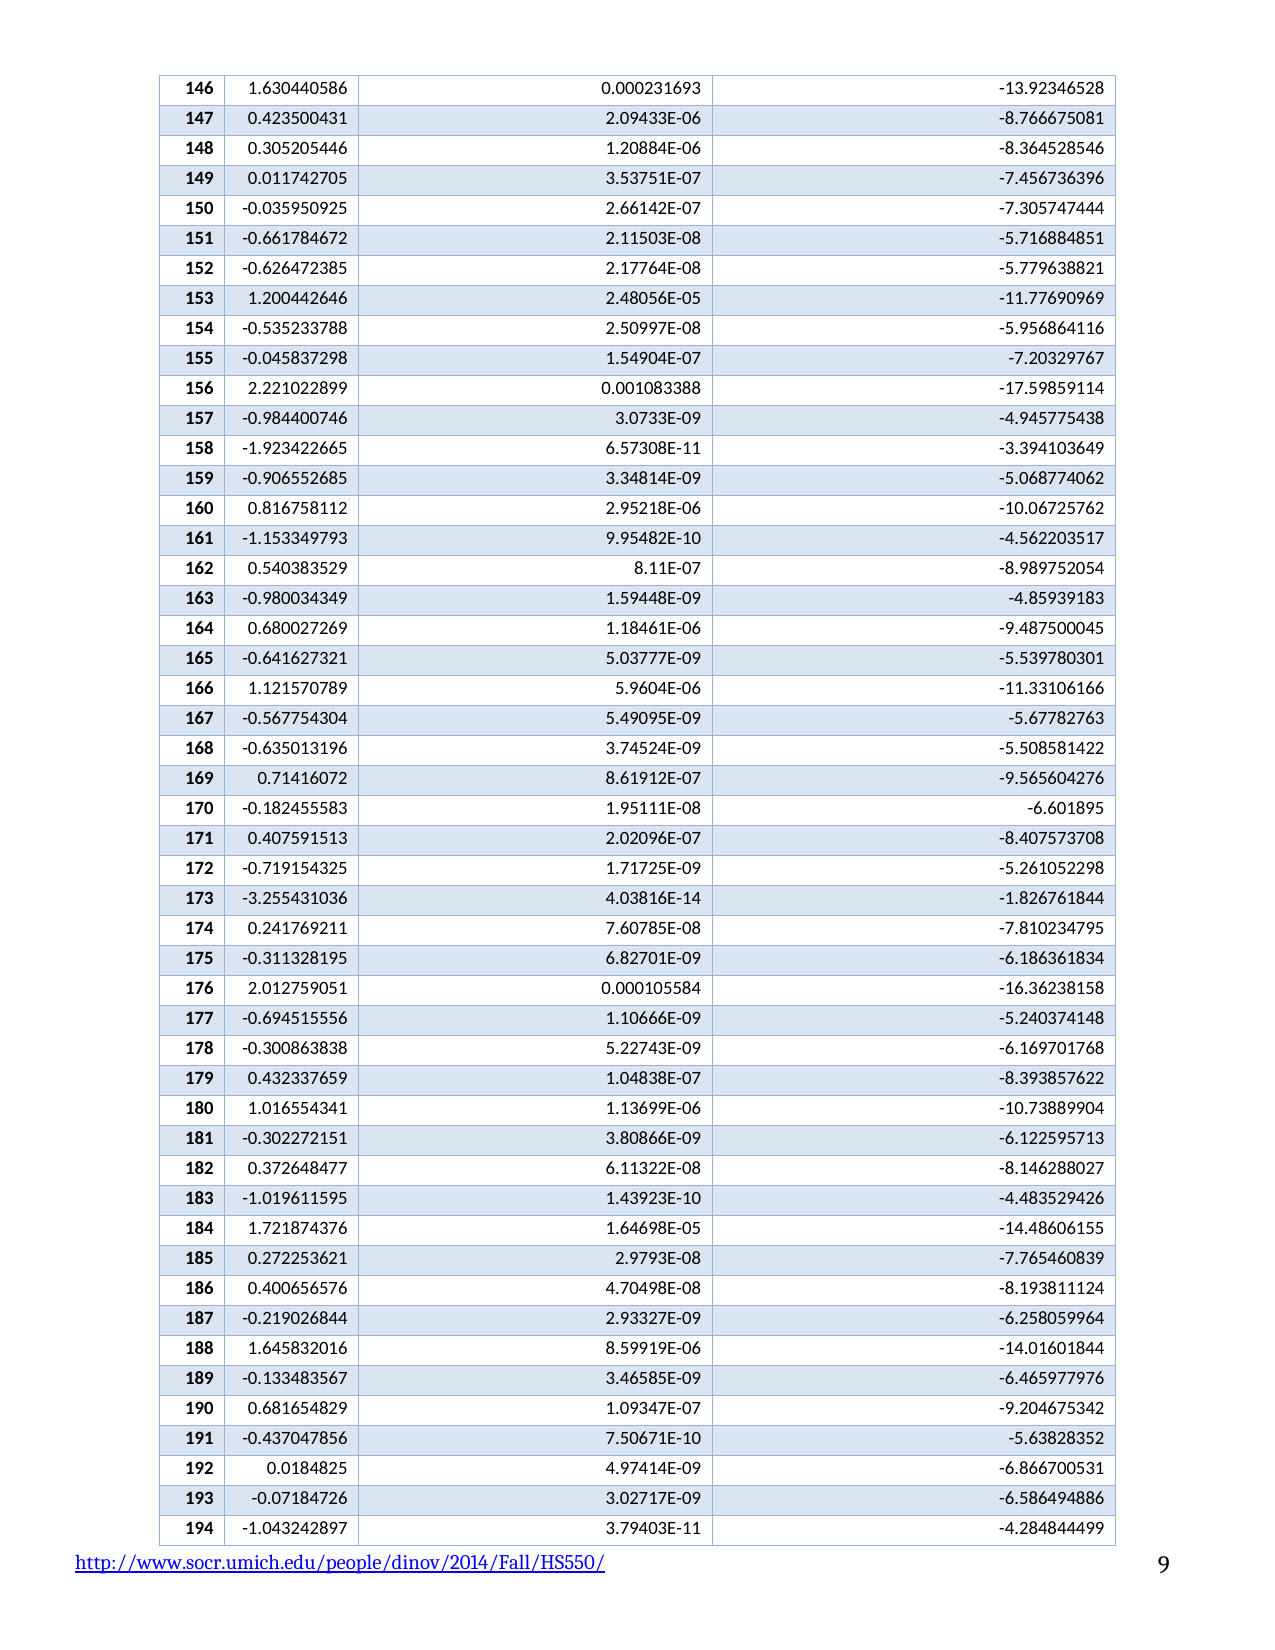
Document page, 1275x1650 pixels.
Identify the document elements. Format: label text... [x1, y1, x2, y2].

table_cell -17.59859114 [713, 376, 1115, 405]
table_cell -6.169701768 [713, 1036, 1115, 1065]
table_cell 1.54904E-07 [359, 346, 712, 375]
table_cell -6.186361834 [713, 946, 1115, 975]
table_cell -8.766675081 [713, 106, 1115, 135]
table_cell 169 [160, 766, 224, 795]
table_cell -4.85939183 [713, 586, 1115, 615]
table_cell 0.816758112 [225, 496, 358, 525]
table_cell 153 [160, 286, 224, 315]
table_cell -5.67782763 [713, 706, 1115, 735]
table_cell -7.456736396 [713, 166, 1115, 195]
table_cell -8.146288027 [713, 1156, 1115, 1185]
table_cell 2.66142E-07 [359, 196, 712, 225]
table_cell 1.09347E-07 [359, 1396, 712, 1425]
table_cell -1.923422665 [225, 436, 358, 465]
table_cell 1.721874376 [225, 1216, 358, 1245]
table_cell 1.43923E-10 [359, 1186, 712, 1215]
table_cell -5.539780301 [713, 646, 1115, 675]
table_cell -4.483529426 [713, 1186, 1115, 1215]
table_cell 2.17764E-08 [359, 256, 712, 285]
table_cell 4.03816E-14 [359, 886, 712, 915]
table_cell -1.153349793 [225, 526, 358, 555]
table_cell 172 [160, 856, 224, 885]
table_cell 6.11322E-08 [359, 1156, 712, 1185]
table_cell -14.48606155 [713, 1216, 1115, 1245]
table_cell -5.779638821 [713, 256, 1115, 285]
table_cell 0.000231693 [359, 76, 712, 105]
table_cell 156 [160, 376, 224, 405]
table_cell -11.77690969 [713, 286, 1115, 315]
table_cell -5.068774062 [713, 466, 1115, 495]
table_cell -4.945775438 [713, 406, 1115, 435]
table_cell -5.956864116 [713, 316, 1115, 345]
table_cell -0.661784672 [225, 226, 358, 255]
table_cell 1.13699E-06 [359, 1096, 712, 1125]
table_cell 2.48056E-05 [359, 286, 712, 315]
table_cell -9.487500045 [713, 616, 1115, 645]
table_cell -7.20329767 [713, 346, 1115, 375]
table_cell 1.95111E-08 [359, 796, 712, 825]
table_cell 167 [160, 706, 224, 735]
table_cell 0.400656576 [225, 1276, 358, 1305]
table_cell 179 [160, 1066, 224, 1095]
table_cell 165 [160, 646, 224, 675]
table_cell 0.305205446 [225, 136, 358, 165]
table_cell 2.02096E-07 [359, 826, 712, 855]
table_cell 6.82701E-09 [359, 946, 712, 975]
table_cell -0.984400746 [225, 406, 358, 435]
table_cell 161 [160, 526, 224, 555]
table_cell -0.045837298 [225, 346, 358, 375]
table_cell -0.635013196 [225, 736, 358, 765]
table_cell 1.121570789 [225, 676, 358, 705]
table_cell 149 [160, 166, 224, 195]
table_cell 185 [160, 1246, 224, 1275]
table_cell 2.50997E-08 [359, 316, 712, 345]
table_cell -8.989752054 [713, 556, 1115, 585]
table_cell 166 [160, 676, 224, 705]
table_cell 0.680027269 [225, 616, 358, 645]
table_cell 0.423500431 [225, 106, 358, 135]
table_cell -1.019611595 [225, 1186, 358, 1215]
table_cell -0.133483567 [225, 1366, 358, 1395]
table_cell 1.59448E-09 [359, 586, 712, 615]
table_cell 191 [160, 1426, 224, 1455]
table_cell 1.64698E-05 [359, 1216, 712, 1245]
table_cell 171 [160, 826, 224, 855]
table_cell -5.716884851 [713, 226, 1115, 255]
table_cell -1.826761844 [713, 886, 1115, 915]
table_cell 177 [160, 1006, 224, 1035]
table_cell -9.204675342 [713, 1396, 1115, 1425]
table_cell 3.02717E-09 [359, 1486, 712, 1515]
table_cell -0.694515556 [225, 1006, 358, 1035]
table_cell 3.0733E-09 [359, 406, 712, 435]
table_cell 170 [160, 796, 224, 825]
table_cell -6.866700531 [713, 1456, 1115, 1485]
table_cell 1.18461E-06 [359, 616, 712, 645]
table_cell 162 [160, 556, 224, 585]
table_cell 7.50671E-10 [359, 1426, 712, 1455]
table_cell 0.372648477 [225, 1156, 358, 1185]
table_cell -7.305747444 [713, 196, 1115, 225]
table_cell 0.432337659 [225, 1066, 358, 1095]
table_cell -6.258059964 [713, 1306, 1115, 1335]
table_cell 0.011742705 [225, 166, 358, 195]
table_cell 174 [160, 916, 224, 945]
table_cell 3.46585E-09 [359, 1366, 712, 1395]
table_cell 188 [160, 1336, 224, 1365]
table_cell 154 [160, 316, 224, 345]
table_cell 2.221022899 [225, 376, 358, 405]
table_cell 5.22743E-09 [359, 1036, 712, 1065]
table_cell -4.562203517 [713, 526, 1115, 555]
table_cell -8.193811124 [713, 1276, 1115, 1305]
table_cell -0.311328195 [225, 946, 358, 975]
table_cell -0.219026844 [225, 1306, 358, 1335]
table_cell 175 [160, 946, 224, 975]
table_cell 176 [160, 976, 224, 1005]
table_cell -3.255431036 [225, 886, 358, 915]
table_cell -0.302272151 [225, 1126, 358, 1155]
table_cell 155 [160, 346, 224, 375]
table_cell 147 [160, 106, 224, 135]
table_cell 8.59919E-06 [359, 1336, 712, 1365]
table_cell -5.508581422 [713, 736, 1115, 765]
table_cell -0.567754304 [225, 706, 358, 735]
table_cell 4.97414E-09 [359, 1456, 712, 1485]
table_cell -7.810234795 [713, 916, 1115, 945]
table_cell -0.300863838 [225, 1036, 358, 1065]
table_cell -5.240374148 [713, 1006, 1115, 1035]
table_cell 1.016554341 [225, 1096, 358, 1125]
table_cell 3.80866E-09 [359, 1126, 712, 1155]
table_cell -3.394103649 [713, 436, 1115, 465]
table_cell 180 [160, 1096, 224, 1125]
table_cell 182 [160, 1156, 224, 1185]
table_cell 190 [160, 1396, 224, 1425]
table_cell 2.11503E-08 [359, 226, 712, 255]
table_cell 4.70498E-08 [359, 1276, 712, 1305]
table_cell 6.57308E-11 [359, 436, 712, 465]
table_cell 168 [160, 736, 224, 765]
table_cell -0.07184726 [225, 1486, 358, 1515]
table_cell 0.272253621 [225, 1246, 358, 1275]
table_cell 2.9793E-08 [359, 1246, 712, 1275]
table_cell 2.09433E-06 [359, 106, 712, 135]
table_cell 186 [160, 1276, 224, 1305]
table_cell 159 [160, 466, 224, 495]
table_cell 194 [160, 1516, 224, 1545]
table_cell -5.261052298 [713, 856, 1115, 885]
table_cell 189 [160, 1366, 224, 1395]
table_cell -0.719154325 [225, 856, 358, 885]
table_cell 3.74524E-09 [359, 736, 712, 765]
table_cell -6.465977976 [713, 1366, 1115, 1395]
table_cell 2.012759051 [225, 976, 358, 1005]
table_cell 178 [160, 1036, 224, 1065]
table_cell 8.11E-07 [359, 556, 712, 585]
table_cell -6.601895 [713, 796, 1115, 825]
table_cell -10.73889904 [713, 1096, 1115, 1125]
table_cell 3.34814E-09 [359, 466, 712, 495]
table_cell 157 [160, 406, 224, 435]
table_cell 2.93327E-09 [359, 1306, 712, 1335]
table_cell 1.630440586 [225, 76, 358, 105]
table_cell 0.681654829 [225, 1396, 358, 1425]
table_cell -8.407573708 [713, 826, 1115, 855]
table_cell -6.122595713 [713, 1126, 1115, 1155]
table_cell 3.53751E-07 [359, 166, 712, 195]
table_cell 152 [160, 256, 224, 285]
table_cell 193 [160, 1486, 224, 1515]
table_cell 1.10666E-09 [359, 1006, 712, 1035]
table_cell 1.71725E-09 [359, 856, 712, 885]
table_cell -5.63828352 [713, 1426, 1115, 1455]
table_cell -0.182455583 [225, 796, 358, 825]
table_cell 151 [160, 226, 224, 255]
table_cell 8.61912E-07 [359, 766, 712, 795]
table_cell 184 [160, 1216, 224, 1245]
table_cell 5.49095E-09 [359, 706, 712, 735]
table_cell -14.01601844 [713, 1336, 1115, 1365]
table_cell 158 [160, 436, 224, 465]
table_cell -0.437047856 [225, 1426, 358, 1455]
table_cell -8.364528546 [713, 136, 1115, 165]
table_cell -13.92346528 [713, 76, 1115, 105]
table_cell -0.641627321 [225, 646, 358, 675]
table_cell 0.407591513 [225, 826, 358, 855]
table_cell 5.9604E-06 [359, 676, 712, 705]
table_cell 3.79403E-11 [359, 1516, 712, 1545]
table_cell -6.586494886 [713, 1486, 1115, 1515]
table_cell 163 [160, 586, 224, 615]
table_cell 0.001083388 [359, 376, 712, 405]
table_cell -0.906552685 [225, 466, 358, 495]
table_cell 181 [160, 1126, 224, 1155]
table_cell 173 [160, 886, 224, 915]
table_cell 164 [160, 616, 224, 645]
table_cell -7.765460839 [713, 1246, 1115, 1275]
table_cell -0.980034349 [225, 586, 358, 615]
table_cell -16.36238158 [713, 976, 1115, 1005]
table_cell -1.043242897 [225, 1516, 358, 1545]
table_cell 0.241769211 [225, 916, 358, 945]
table_cell 1.645832016 [225, 1336, 358, 1365]
table_cell 150 [160, 196, 224, 225]
table_cell 2.95218E-06 [359, 496, 712, 525]
table_cell 1.20884E-06 [359, 136, 712, 165]
table_cell 0.0184825 [225, 1456, 358, 1485]
table_cell 187 [160, 1306, 224, 1335]
table_cell 160 [160, 496, 224, 525]
table_cell 5.03777E-09 [359, 646, 712, 675]
table_cell 0.540383529 [225, 556, 358, 585]
table_cell -4.284844499 [713, 1516, 1115, 1545]
table_cell -11.33106166 [713, 676, 1115, 705]
table_cell 9.95482E-10 [359, 526, 712, 555]
table_cell -0.626472385 [225, 256, 358, 285]
table_cell -10.06725762 [713, 496, 1115, 525]
table_cell 1.04838E-07 [359, 1066, 712, 1095]
table_cell 1.200442646 [225, 286, 358, 315]
table_cell 146 [160, 76, 224, 105]
table_cell -9.565604276 [713, 766, 1115, 795]
table_cell -0.535233788 [225, 316, 358, 345]
table_cell 192 [160, 1456, 224, 1485]
table_cell -0.035950925 [225, 196, 358, 225]
table_cell 0.71416072 [225, 766, 358, 795]
table_cell -8.393857622 [713, 1066, 1115, 1095]
table_cell 0.000105584 [359, 976, 712, 1005]
table_cell 7.60785E-08 [359, 916, 712, 945]
table_cell 148 [160, 136, 224, 165]
table_cell 183 [160, 1186, 224, 1215]
